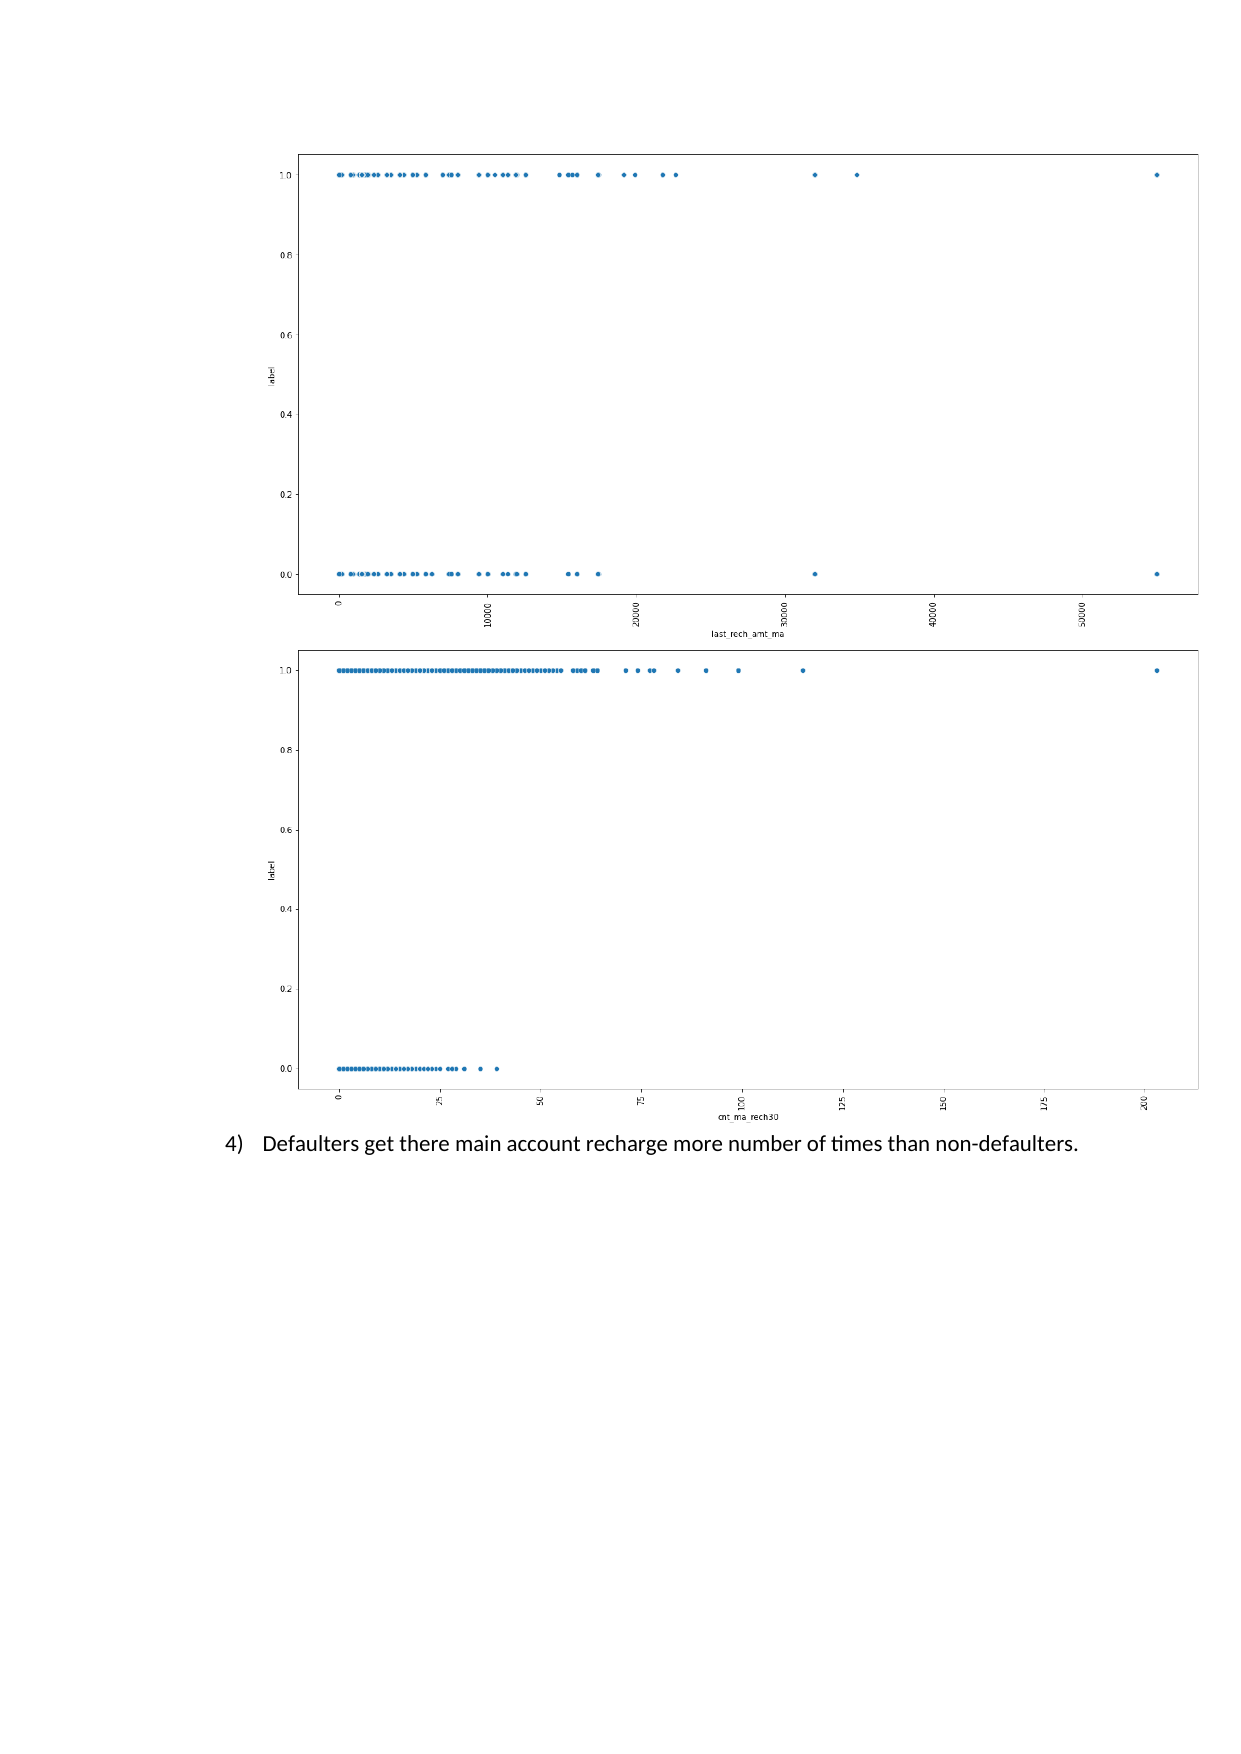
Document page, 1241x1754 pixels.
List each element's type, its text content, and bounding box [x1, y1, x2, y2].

picture [262, 150, 1203, 643]
picture [262, 644, 1203, 1127]
list Defaulters get there main account recharge more number of times than non-defaulters. [225, 1129, 1090, 1157]
